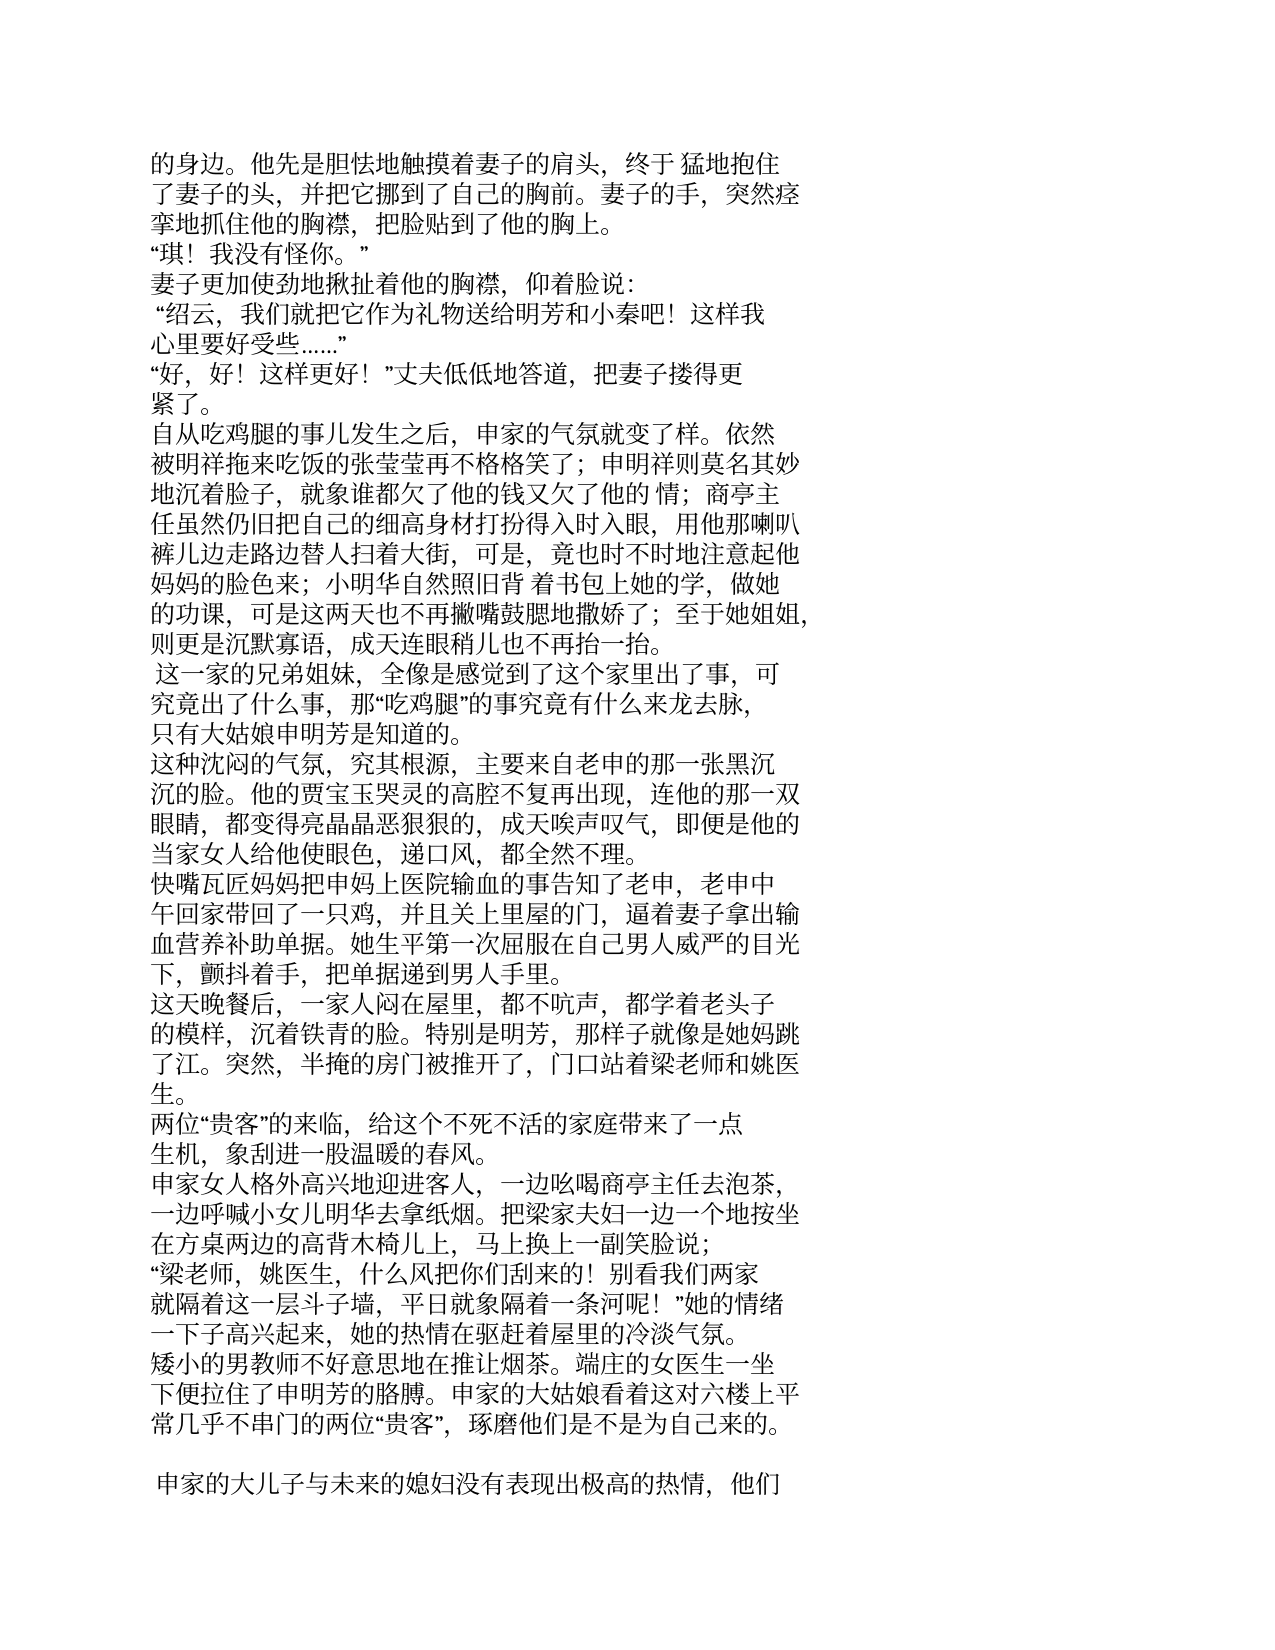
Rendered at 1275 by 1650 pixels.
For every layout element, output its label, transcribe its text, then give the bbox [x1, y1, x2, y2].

text 心里要好受些……” [150, 330, 1125, 360]
text “梁老师，姚医生，什么风把你们刮来的！别看我们两家 [150, 1260, 1125, 1290]
text “好，好！这样更好！”丈夫低低地答道，把妻子搂得更 [150, 360, 1125, 390]
text 两位“贵客”的来临，给这个不死不活的家庭带来了一点 [150, 1110, 1125, 1140]
text 究竟出了什么事，那“吃鸡腿”的事究竟有什么来龙去脉， [150, 690, 1125, 720]
text 血营养补助单据。她生平第一次屈服在自己男人威严的目光 [150, 930, 1125, 960]
text 妻子更加使劲地揪扯着他的胸襟，仰着脸说： [150, 270, 1125, 300]
text 的模样，沉着铁青的脸。特别是明芳，那样子就像是她妈跳 [150, 1020, 1125, 1050]
text 只有大姑娘申明芳是知道的。 [150, 720, 1125, 750]
text “绍云，我们就把它作为礼物送给明芳和小秦吧！这样我 [150, 300, 1125, 330]
text 申家女人格外高兴地迎进客人，一边吆喝商亭主任去泡茶， [150, 1170, 1125, 1200]
text 矮小的男教师不好意思地在推让烟茶。端庄的女医生一坐 [150, 1350, 1125, 1380]
text 这天晚餐后，一家人闷在屋里，都不吭声，都学着老头子 [150, 990, 1125, 1020]
text 申家的大儿子与未来的媳妇没有表现出极高的热情，他们 [150, 1470, 1125, 1500]
text 常几乎不串门的两位“贵客”，琢磨他们是不是为自己来的。 [150, 1410, 1125, 1440]
text 下，颤抖着手，把单据递到男人手里。 [150, 960, 1125, 990]
text 下便拉住了申明芳的胳膊。申家的大姑娘看着这对六楼上平 [150, 1380, 1125, 1410]
text 的功课，可是这两天也不再撇嘴鼓腮地撒娇了；至于她姐姐， [150, 600, 1125, 630]
text 的身边。他先是胆怯地触摸着妻子的肩头，终于 猛地抱住 [150, 150, 1125, 180]
text 午回家带回了一只鸡，并且关上里屋的门，逼着妻子拿出输 [150, 900, 1125, 930]
text 任虽然仍旧把自己的细高身材打扮得入时入眼，用他那喇叭 [150, 510, 1125, 540]
text 了妻子的头，并把它挪到了自己的胸前。妻子的手，突然痉 [150, 180, 1125, 210]
text 生机，象刮进一股温暖的春风。 [150, 1140, 1125, 1170]
text 了江。突然，半掩的房门被推开了，门口站着梁老师和姚医 [150, 1050, 1125, 1080]
text 这种沈闷的气氛，究其根源，主要来自老申的那一张黑沉 [150, 750, 1125, 780]
text 妈妈的脸色来；小明华自然照旧背 着书包上她的学，做她 [150, 570, 1125, 600]
text 在方桌两边的高背木椅儿上，马上换上一副笑脸说； [150, 1230, 1125, 1260]
text 则更是沉默寡语，成天连眼稍儿也不再抬一抬。 [150, 630, 1125, 660]
text 这一家的兄弟姐妹，全像是感觉到了这个家里出了事，可 [150, 660, 1125, 690]
text 一下子高兴起来，她的热情在驱赶着屋里的冷淡气氛。 [150, 1320, 1125, 1350]
text 一边呼喊小女儿明华去拿纸烟。把梁家夫妇一边一个地按坐 [150, 1200, 1125, 1230]
text 被明祥拖来吃饭的张莹莹再不格格笑了；申明祥则莫名其妙 [150, 450, 1125, 480]
text 快嘴瓦匠妈妈把申妈上医院输血的事告知了老申，老申中 [150, 870, 1125, 900]
text 就隔着这一层斗子墙，平日就象隔着一条河呢！”她的情绪 [150, 1290, 1125, 1320]
text 自从吃鸡腿的事儿发生之后，申家的气氛就变了样。依然 [150, 420, 1125, 450]
text 裤儿边走路边替人扫着大街，可是，竟也时不时地注意起他 [150, 540, 1125, 570]
text 地沉着脸子，就象谁都欠了他的钱又欠了他的 情；商亭主 [150, 480, 1125, 510]
text 眼睛，都变得亮晶晶恶狠狠的，成天唉声叹气，即便是他的 [150, 810, 1125, 840]
text 紧了。 [150, 390, 1125, 420]
text 挛地抓住他的胸襟，把脸贴到了他的胸上。 [150, 210, 1125, 240]
text 生。 [150, 1080, 1125, 1110]
text 当家女人给他使眼色，递口风，都全然不理。 [150, 840, 1125, 870]
text 沉的脸。他的贾宝玉哭灵的高腔不复再出现，连他的那一双 [150, 780, 1125, 810]
text “琪！我没有怪你。” [150, 240, 1125, 270]
